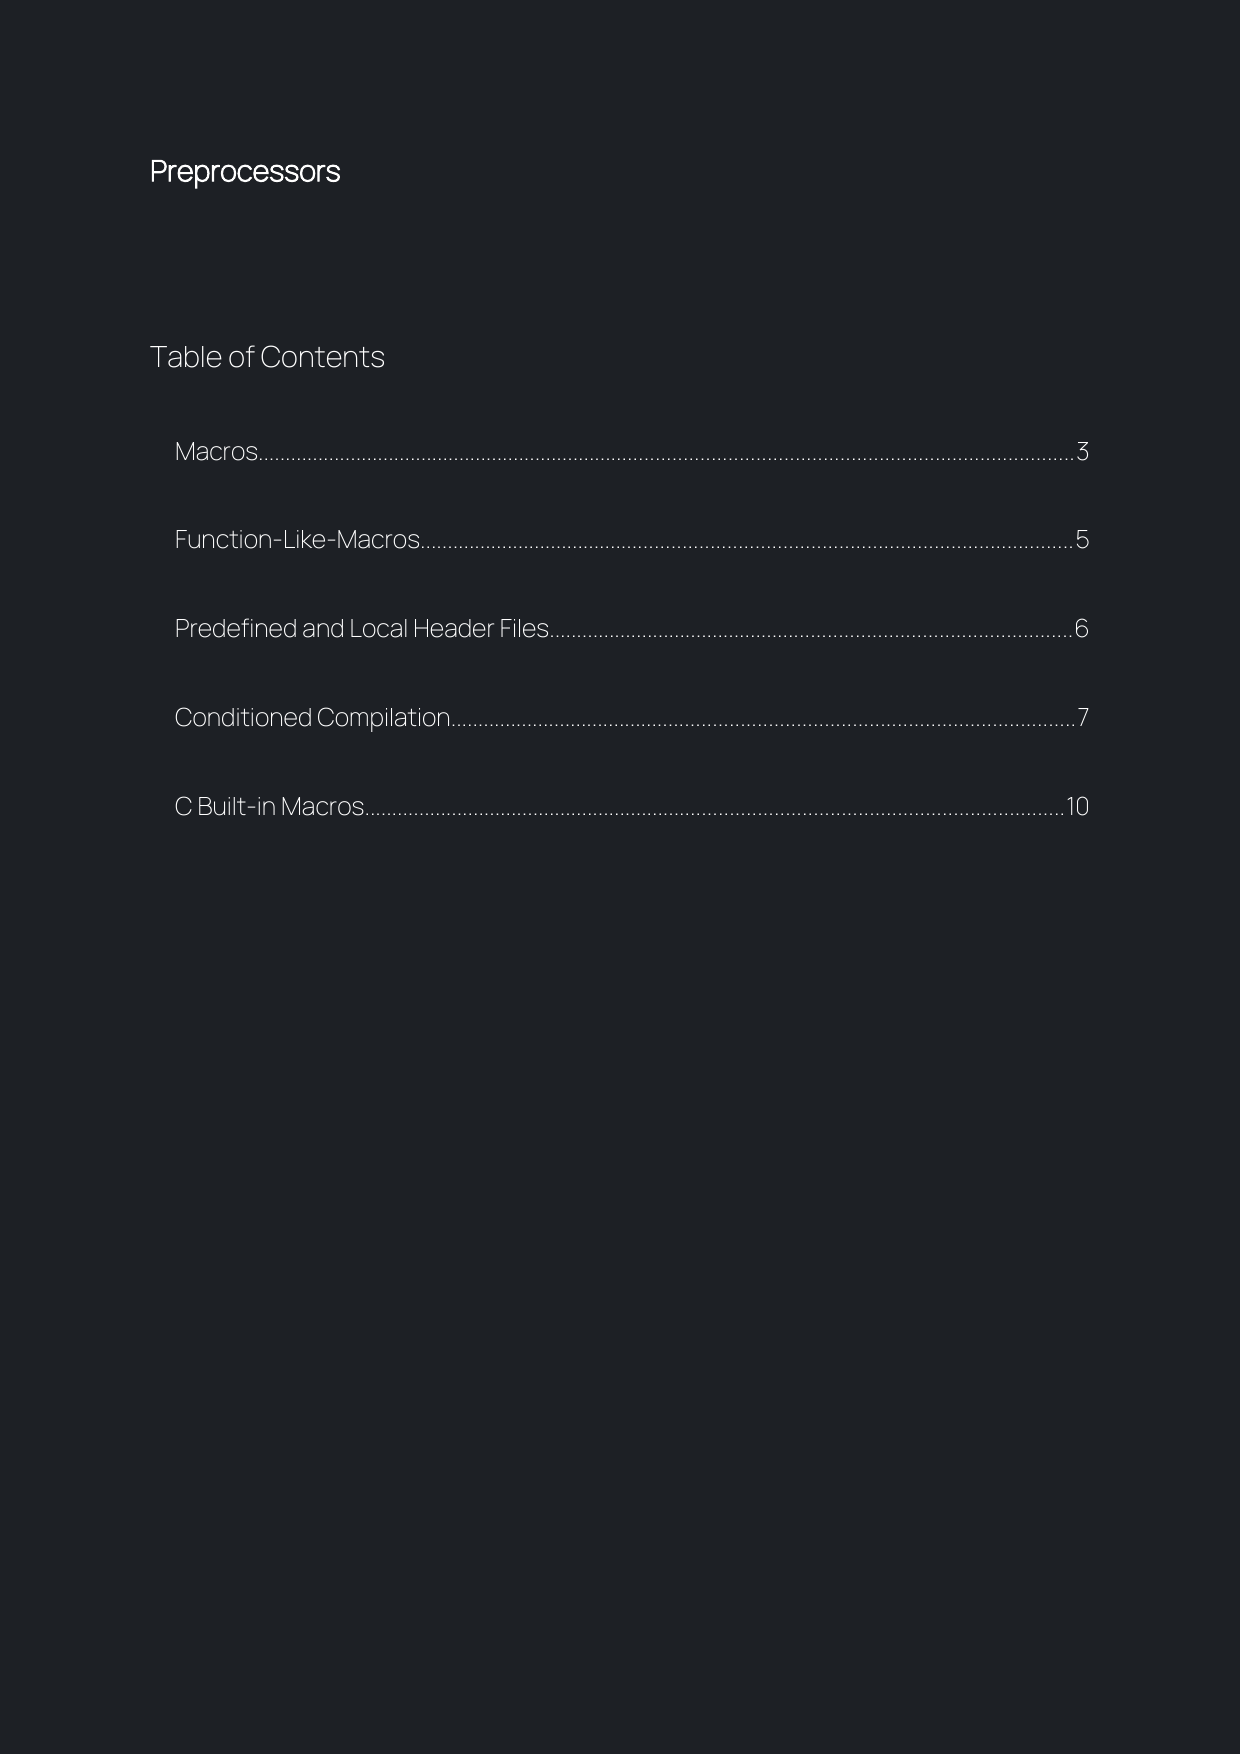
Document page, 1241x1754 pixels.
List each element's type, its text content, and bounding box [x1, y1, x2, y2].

text Preprocessors [150, 150, 1090, 190]
